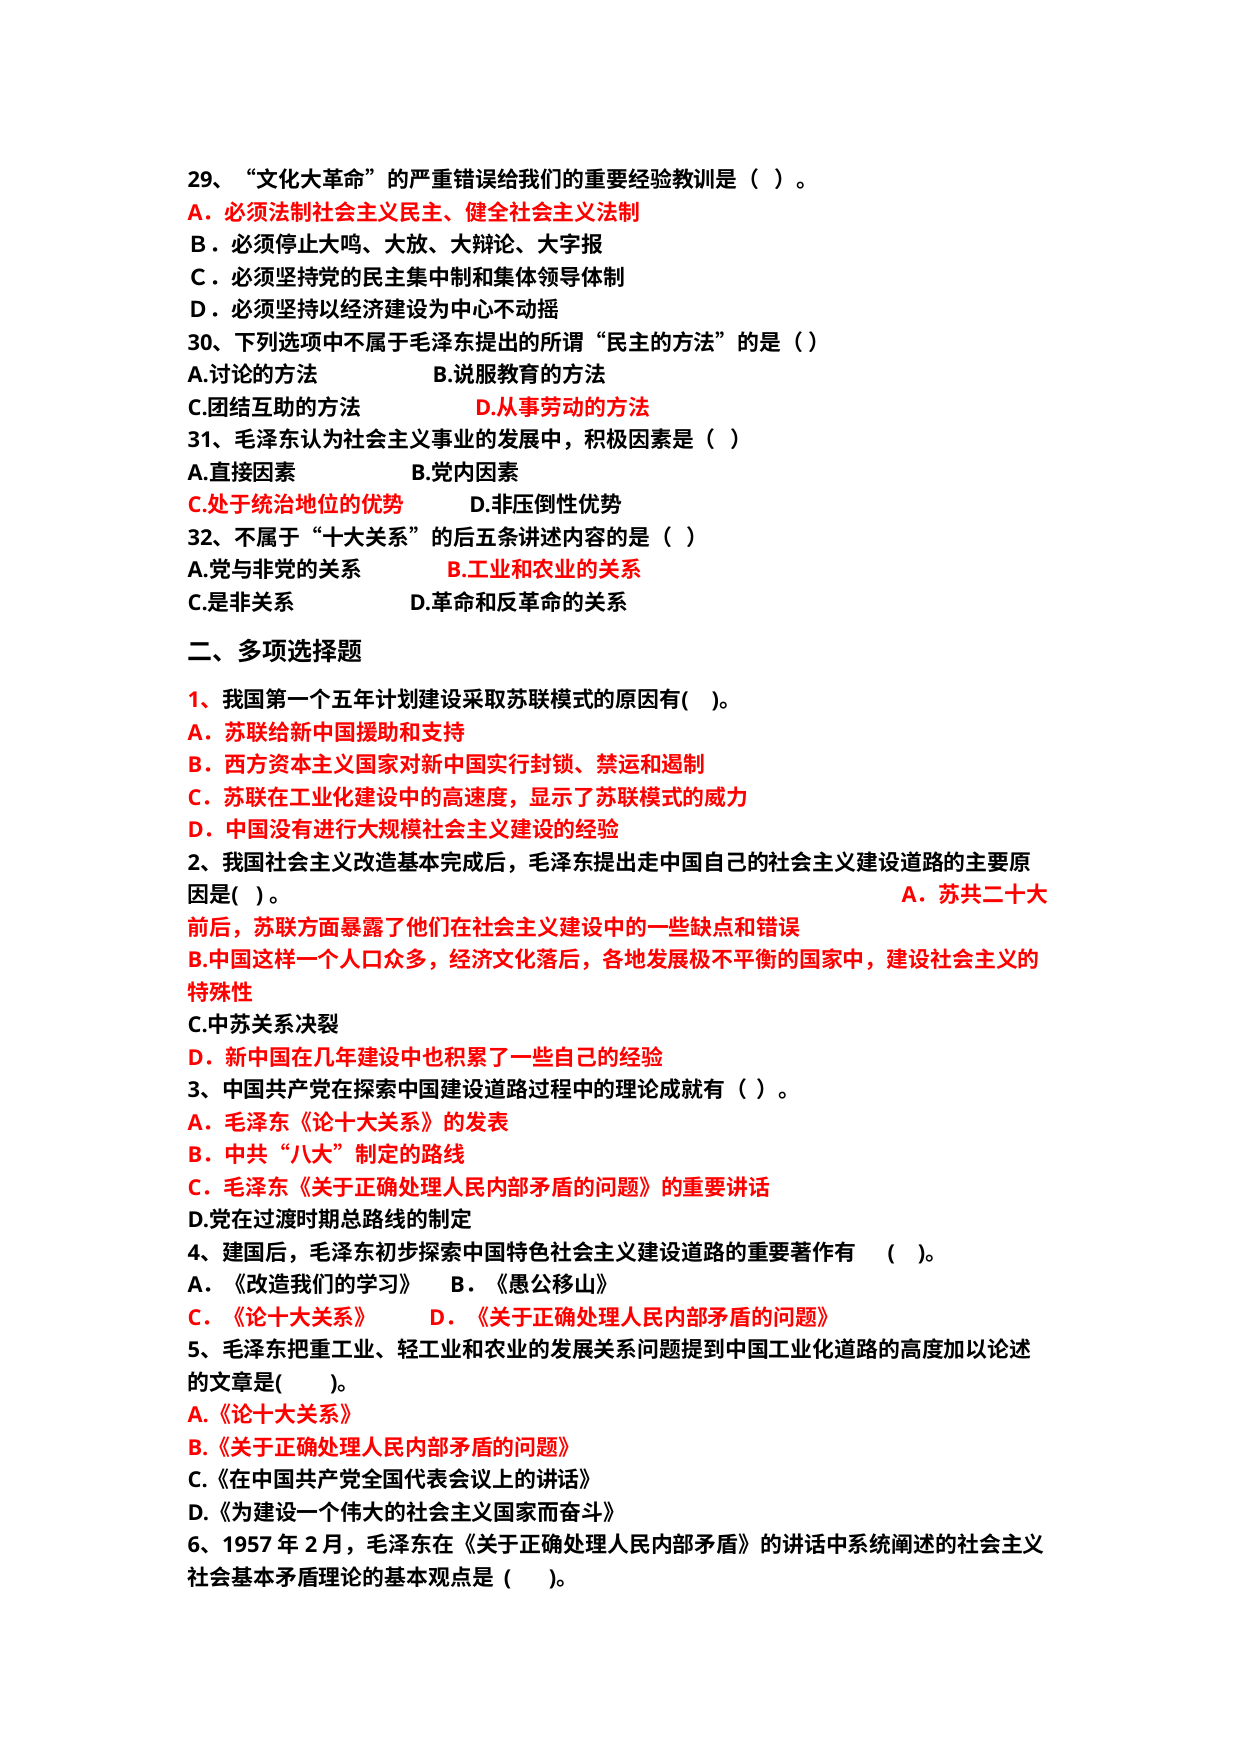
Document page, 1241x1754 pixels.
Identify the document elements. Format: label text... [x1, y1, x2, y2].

text Ｄ．必须坚持以经济建设为中心不动摇 [187, 292, 1053, 324]
text Ｂ．必须停止大鸣、大放、大辩论、大字报 [187, 227, 1053, 259]
text 4、建国后，毛泽东初步探索中国特色社会主义建设道路的重要著作有 ( )。 [187, 1234, 1053, 1267]
text C．毛泽东《关于正确处理人民内部矛盾的问题》的重要讲话 [187, 1169, 1053, 1202]
text C.中苏关系决裂 [187, 1007, 1053, 1039]
text 2、我国社会主义改造基本完成后，毛泽东提出走中国自己的社会主义建设道路的主要原因是( ) 。 A．苏共二十大前后，苏联方面暴露了他们在社会主义建设中的一些缺点和错误 [187, 844, 1053, 942]
text 6、1957 年 2 月，毛泽东在《关于正确处理人民内部矛盾》的讲话中系统阐述的社会主义社会基本矛盾理论的基本观点是 ( )。 [187, 1527, 1053, 1592]
list 多项选择题 [187, 617, 1053, 682]
text C.《在中国共产党全国代表会议上的讲话》 [187, 1462, 1053, 1494]
text C.处于统治地位的优势 D.非压倒性优势 [187, 487, 1053, 519]
text B．中共“八大”制定的路线 [187, 1137, 1053, 1169]
list 中国共产党在探索中国建设道路过程中的理论成就有（ ）。 [187, 1072, 1053, 1104]
text D.《为建设一个伟大的社会主义国家而奋斗》 [187, 1494, 1053, 1527]
text A．毛泽东《论十大关系》的发表 [187, 1104, 1053, 1137]
text 5、毛泽东把重工业、轻工业和农业的发展关系问题提到中国工业化道路的高度加以论述的文章是( )。 [187, 1332, 1053, 1397]
text D.党在过渡时期总路线的制定 [187, 1202, 1053, 1234]
text C．《论十大关系》 D．《关于正确处理人民内部矛盾的问题》 [187, 1299, 1053, 1332]
text C．苏联在工业化建设中的高速度，显示了苏联模式的威力 [187, 779, 1053, 812]
text 32、不属于“十大关系”的后五条讲述内容的是（ ） [187, 519, 1053, 552]
text D．新中国在几年建设中也积累了一些自己的经验 [187, 1039, 1053, 1072]
text Ｃ．必须坚持党的民主集中制和集体领导体制 [187, 259, 1053, 292]
text B．西方资本主义国家对新中国实行封锁、禁运和遏制 [187, 747, 1053, 779]
text A．必须法制社会主义民主、健全社会主义法制 [187, 194, 1053, 227]
text A.《论十大关系》 [187, 1397, 1053, 1429]
list 苏联给新中国援助和支持 [187, 714, 1053, 747]
text 31、毛泽东认为社会主义事业的发展中，积极因素是（ ） [187, 422, 1053, 454]
text C.是非关系 D.革命和反革命的关系 [187, 584, 1053, 617]
text D．中国没有进行大规模社会主义建设的经验 [187, 812, 1053, 844]
text C.团结互助的方法 D.从事劳动的方法 [187, 389, 1053, 422]
text A．《改造我们的学习》 B．《愚公移山》 [187, 1267, 1053, 1299]
list 我国第一个五年计划建设采取苏联模式的原因有( )。 [187, 682, 1053, 714]
text A.直接因素 B.党内因素 [187, 454, 1053, 487]
text B.《关于正确处理人民内部矛盾的问题》 [187, 1429, 1053, 1462]
text A.讨论的方法 B.说服教育的方法 [187, 357, 1053, 389]
text 29、“文化大革命”的严重错误给我们的重要经验教训是（ ）。 [187, 162, 1053, 194]
text B.中国这样一个人口众多，经济文化落后，各地发展极不平衡的国家中，建设社会主义的特殊性 [187, 942, 1053, 1007]
text A.党与非党的关系 B.工业和农业的关系 [187, 552, 1053, 584]
text 30、下列选项中不属于毛泽东提出的所谓“民主的方法”的是（ ） [187, 324, 1053, 357]
